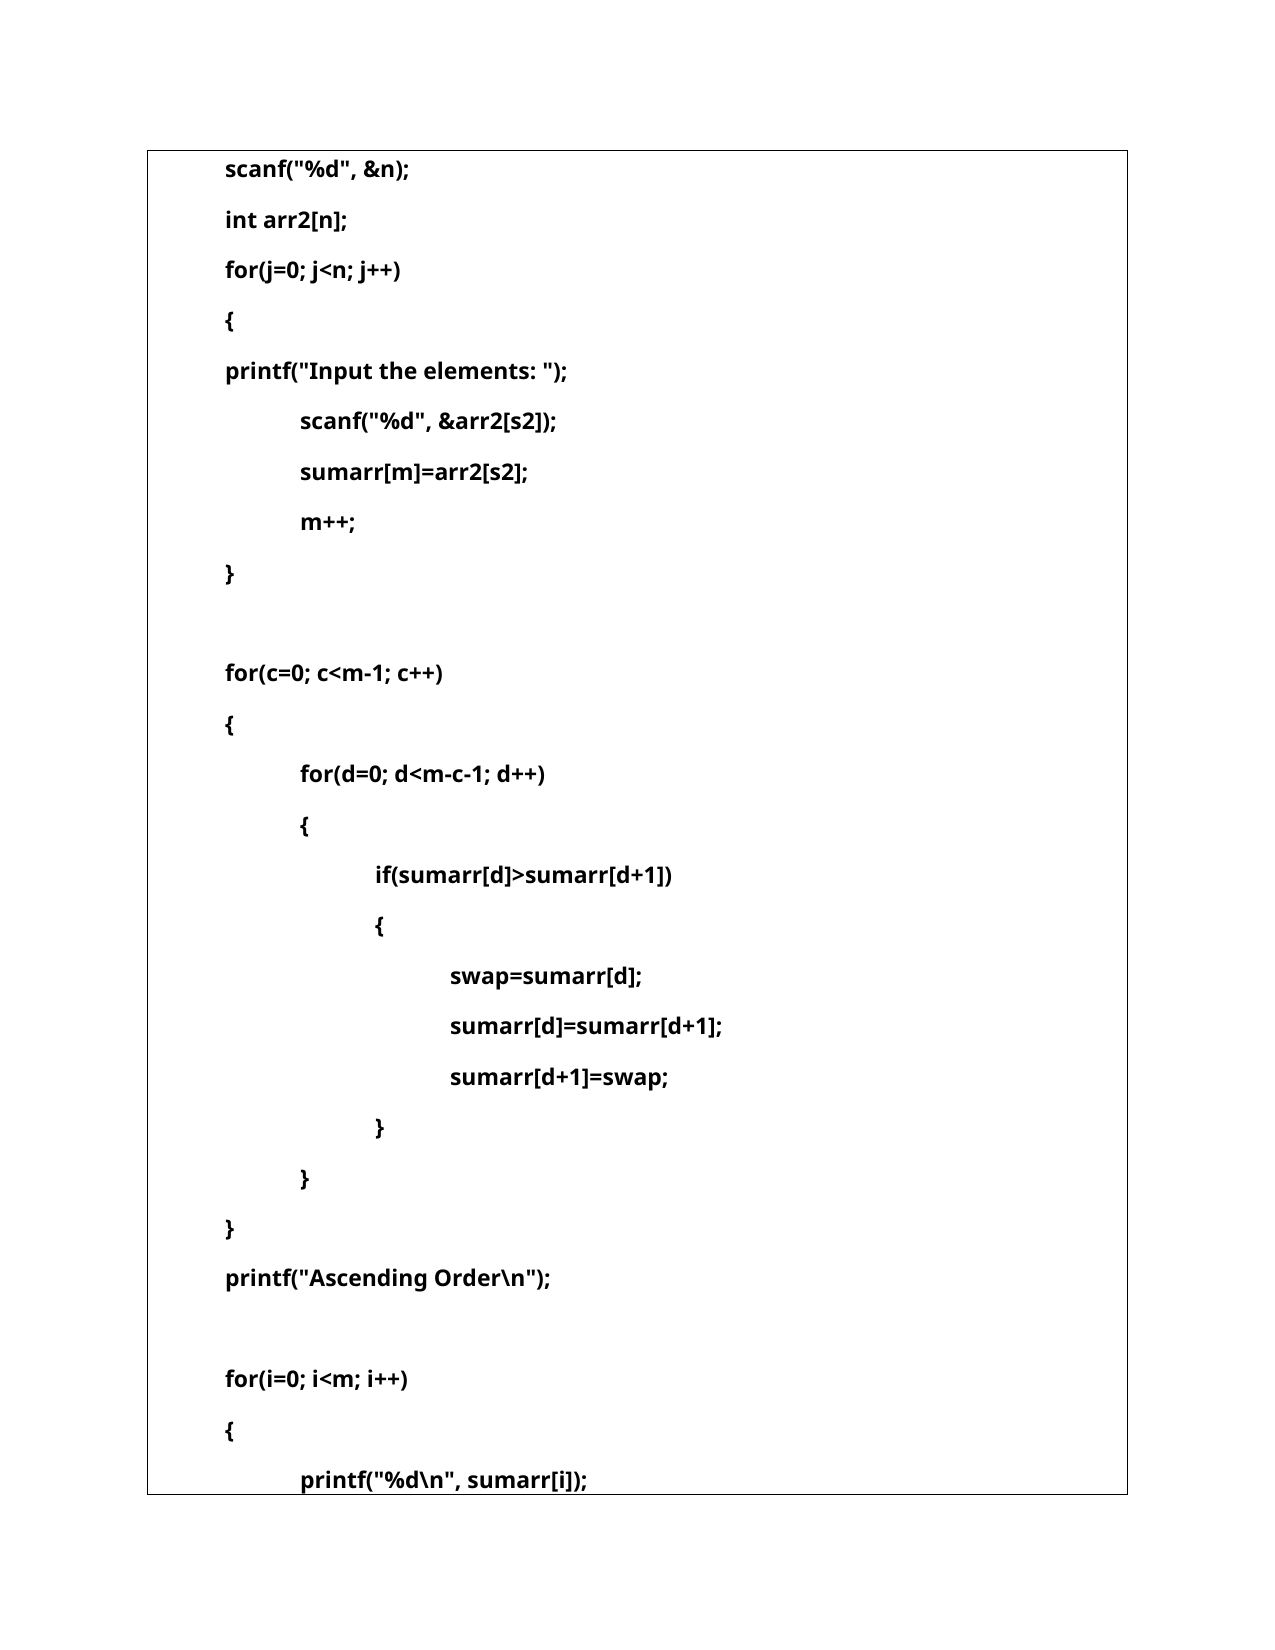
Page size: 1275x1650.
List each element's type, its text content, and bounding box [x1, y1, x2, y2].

text } [148, 1158, 1127, 1193]
text for(j=0; j<n; j++) [148, 251, 1127, 285]
text } [148, 553, 1127, 588]
text sumarr[m]=arr2[s2]; [148, 452, 1127, 487]
text printf("Ascending Order\n"); [148, 1259, 1127, 1293]
text sumarr[d+1]=swap; [148, 1057, 1127, 1092]
text } [148, 1209, 1127, 1243]
text swap=sumarr[d]; [148, 957, 1127, 991]
text { [148, 1410, 1127, 1445]
text { [148, 805, 1127, 840]
text sumarr[d]=sumarr[d+1]; [148, 1007, 1127, 1041]
text printf("Input the elements: "); [148, 352, 1127, 386]
text for(d=0; d<m-c-1; d++) [148, 755, 1127, 789]
text scanf("%d", &arr2[s2]); [148, 402, 1127, 436]
text for(i=0; i<m; i++) [148, 1360, 1127, 1394]
text for(c=0; c<m-1; c++) [148, 654, 1127, 688]
text { [148, 906, 1127, 941]
text { [148, 301, 1127, 336]
text if(sumarr[d]>sumarr[d+1]) [148, 856, 1127, 890]
text { [148, 704, 1127, 739]
text int arr2[n]; [148, 200, 1127, 235]
text printf("%d\n", sumarr[i]); [148, 1461, 1127, 1494]
text m++; [148, 503, 1127, 537]
text } [148, 1108, 1127, 1142]
text scanf("%d", &n); [148, 151, 1127, 184]
